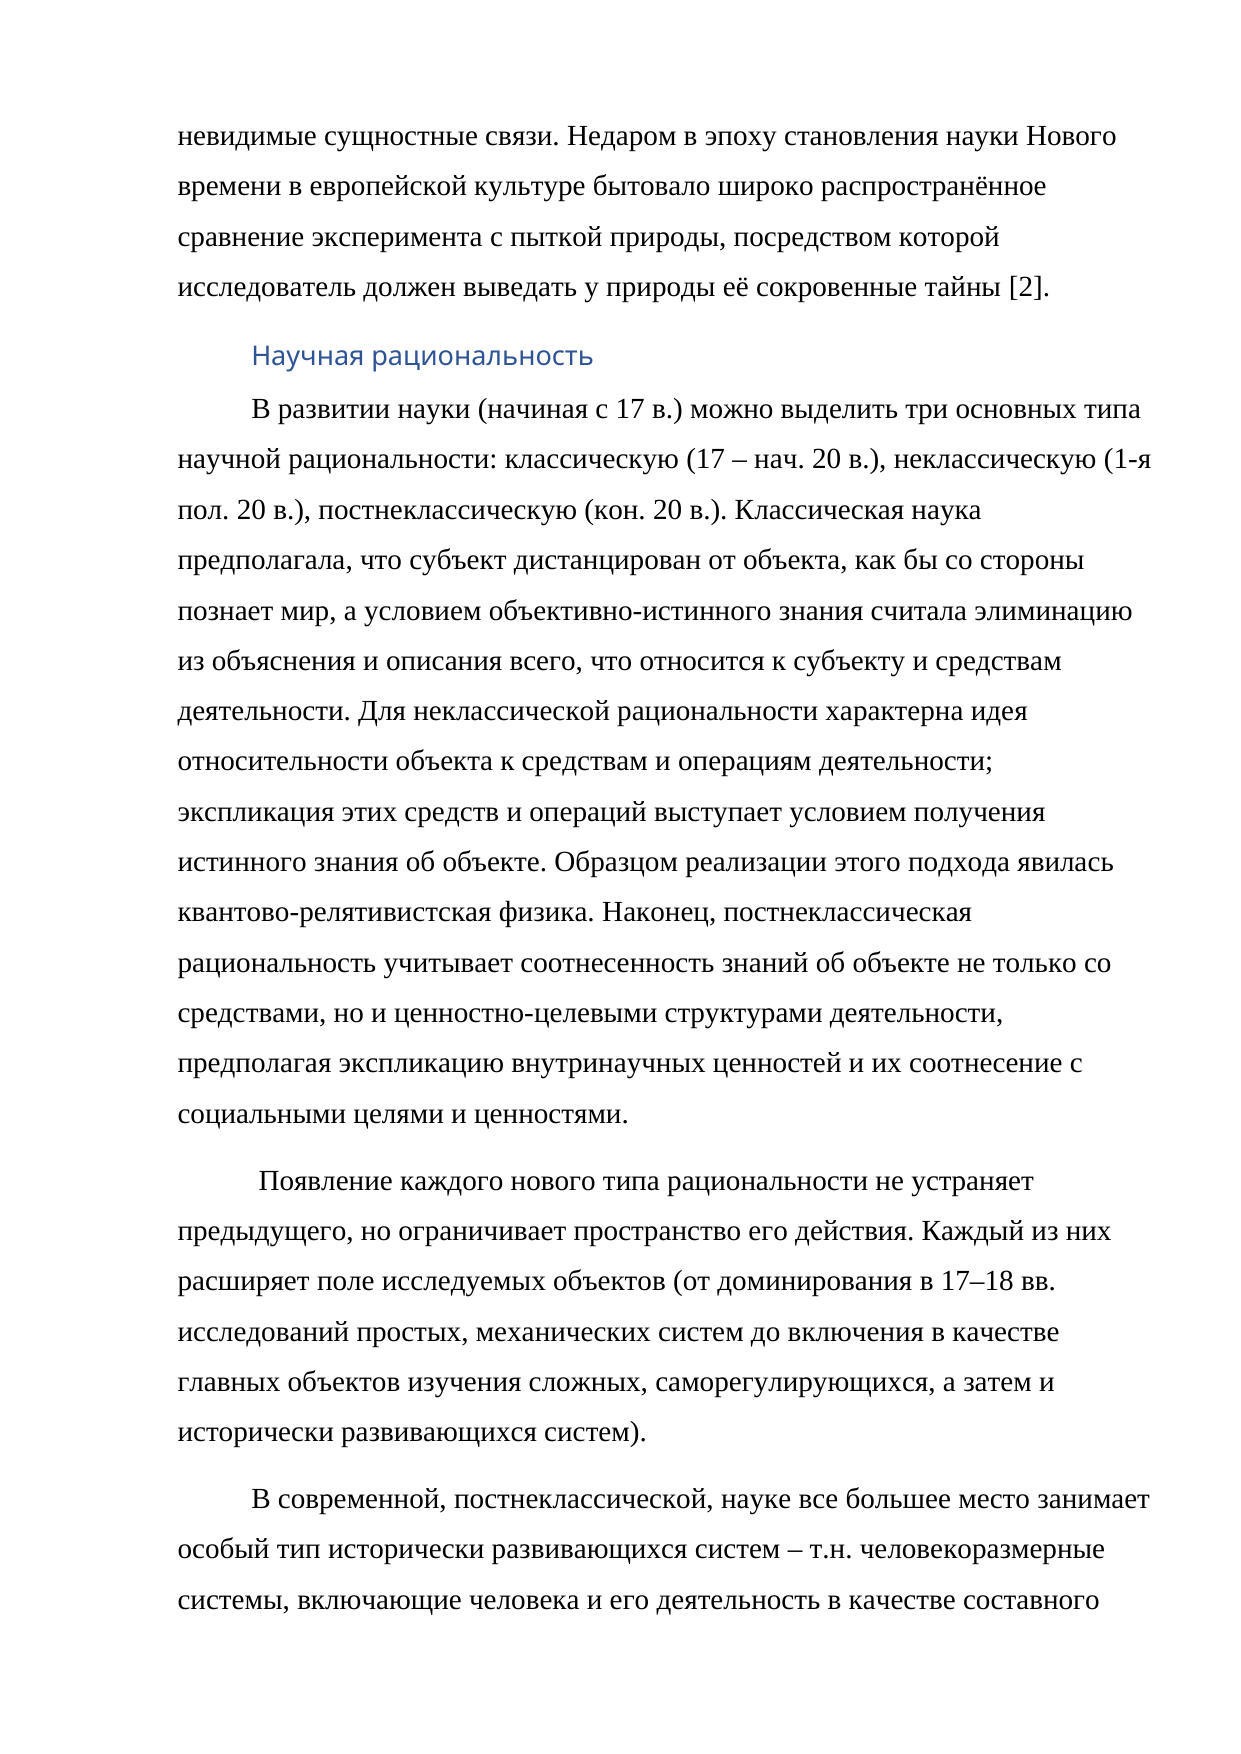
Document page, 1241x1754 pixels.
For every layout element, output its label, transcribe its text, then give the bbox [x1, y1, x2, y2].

text В развитии науки (начиная с 17 в.) можно выделить три основных типа научной рациональности: классическую (17 – нач. 20 в.), неклассическую (1-я пол. 20 в.), постнеклассическую (кон. 20 в.). Классическая наука предполагала, что субъект дистанцирован от объекта, как бы со стороны познает мир, а условием объективно-истинного знания считала элиминацию из объяснения и описания всего, что относится к субъекту и средствам деятельности. Для неклассической рациональности характерна идея относительности объекта к средствам и операциям деятельности; экспликация этих средств и операций выступает условием получения истинного знания об объекте. Образцом реализации этого подхода явилась квантово-релятивистская физика. Наконец, постнеклассическая рациональность учитывает соотнесенность знаний об объекте не только со средствами, но и ценностно-целевыми структурами деятельности, предполагая экспликацию внутринаучных ценностей и их соотнесение с социальными целями и ценностями. [177, 391, 1152, 1129]
text Появление каждого нового типа рациональности не устраняет предыдущего, но ограничивает пространство его действия. Каждый из них расширяет поле исследуемых объектов (от доминирования в 17–18 вв. исследований простых, механических систем до включения в качестве главных объектов изучения сложных, саморегулирующихся, а затем и исторически развивающихся систем). [177, 1163, 1152, 1448]
subtitle Научная рациональность [177, 336, 1152, 373]
